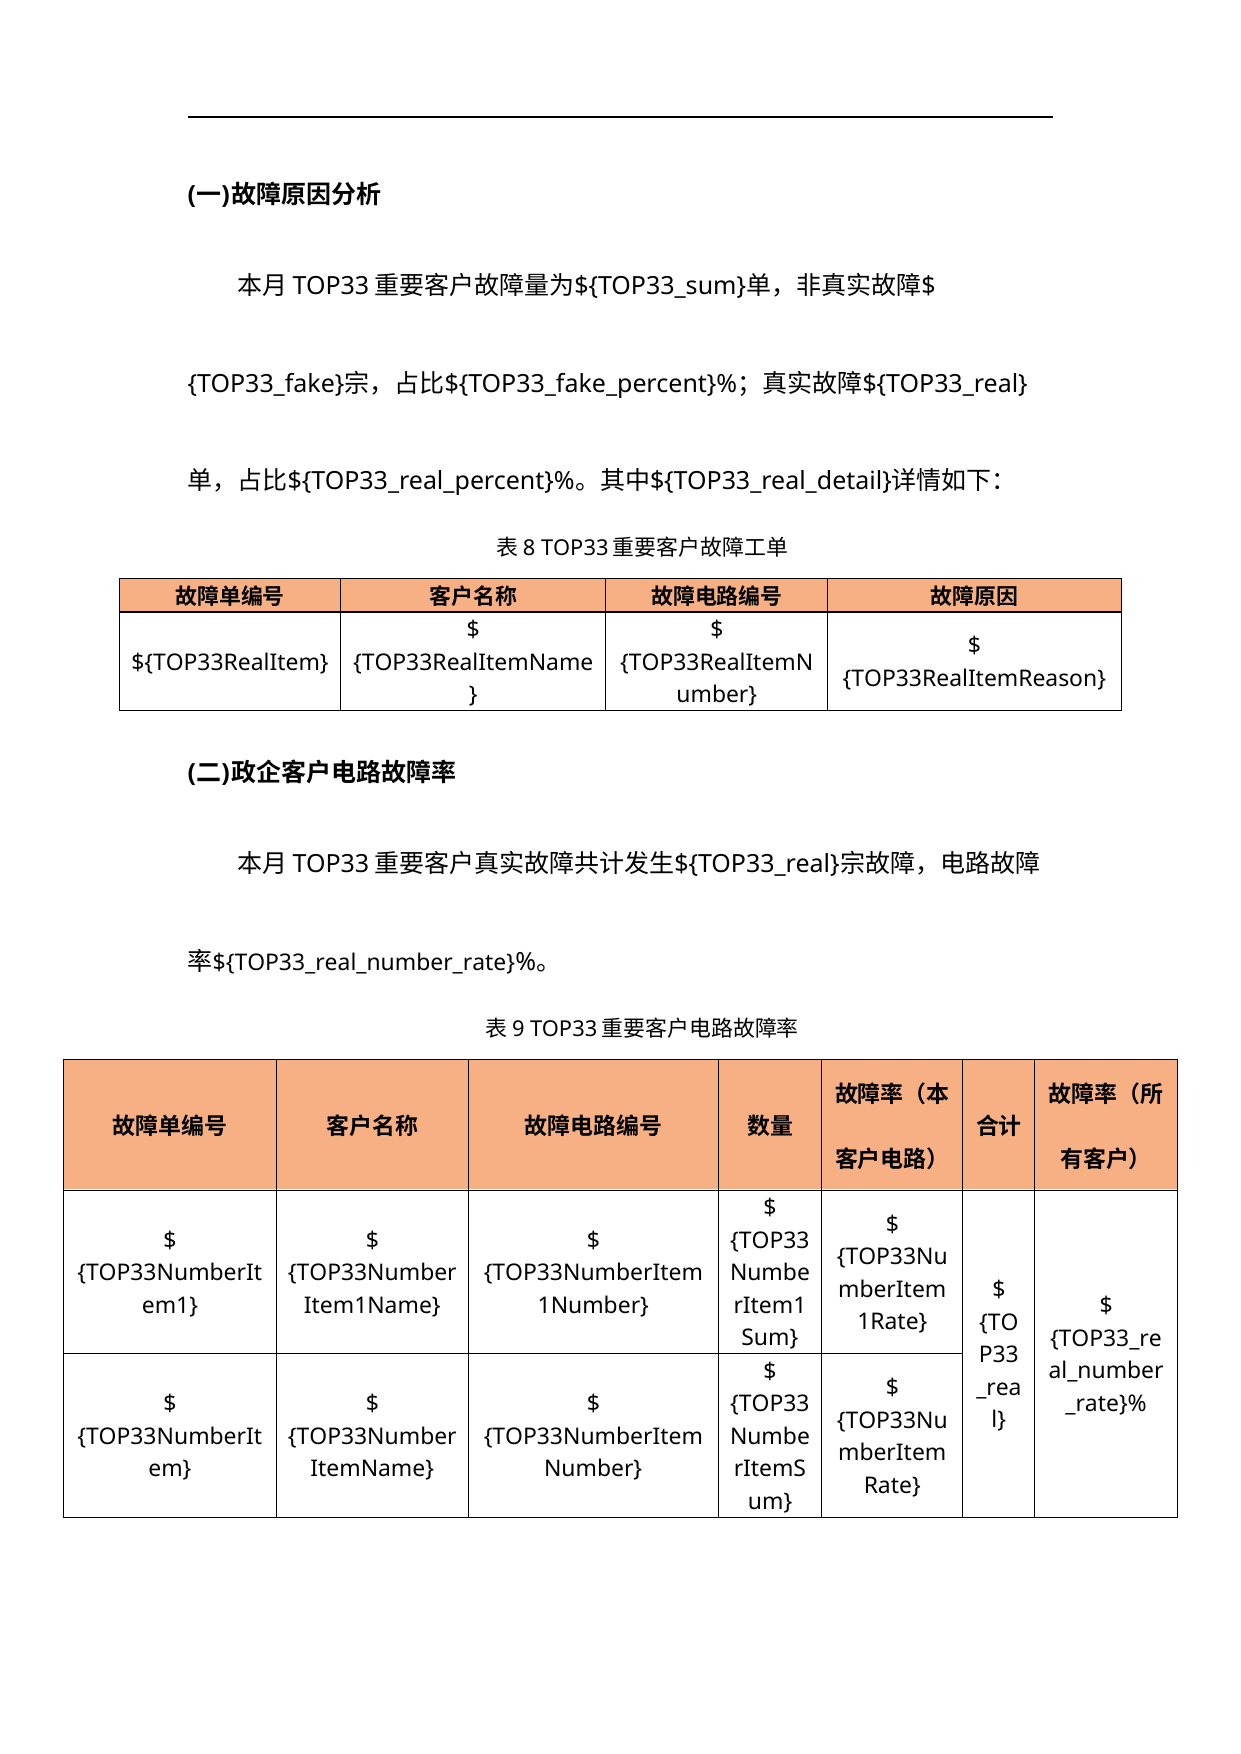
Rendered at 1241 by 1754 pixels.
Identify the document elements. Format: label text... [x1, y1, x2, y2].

table_cell ${TOP33_real_number_rate}% [1035, 1191, 1177, 1517]
subtitle 故障原因分析 [187, 160, 1053, 225]
table_header 客户名称 [341, 579, 605, 611]
text 表9 TOP33重要客户电路故障率 [187, 1010, 1053, 1043]
table_header 故障电路编号 [469, 1060, 718, 1189]
table_cell ${TOP33NumberItem1} [64, 1191, 276, 1353]
table_cell ${TOP33NumberItemName} [277, 1354, 468, 1517]
table_header 故障单编号 [64, 1060, 276, 1189]
table_cell ${TOP33NumberItemRate} [822, 1354, 962, 1517]
table_header 客户名称 [277, 1060, 468, 1189]
table_cell ${TOP33NumberItemNumber} [469, 1354, 718, 1517]
table_header 故障原因 [828, 579, 1121, 611]
table_cell ${TOP33NumberItem1Sum} [719, 1191, 821, 1353]
text 本月TOP33重要客户真实故障共计发生${TOP33_real}宗故障，电路故障率${TOP33_real_number_rate}%。 [187, 829, 1053, 992]
table_cell ${TOP33NumberItem1Number} [469, 1191, 718, 1353]
text 本月TOP33重要客户故障量为${TOP33_sum}单，非真实故障${TOP33_fake}宗，占比${TOP33_fake_percent}%；真实故障${TOP33_real}单，占比${TOP33_real_percent}%。其中${TOP33_real_detail}详情如下： [187, 251, 1053, 511]
subtitle 政企客户电路故障率 [187, 738, 1053, 803]
table_cell ${TOP33RealItemName} [341, 613, 605, 710]
table_header 故障单编号 [120, 579, 340, 611]
table_header 合计 [963, 1060, 1034, 1189]
table_cell ${TOP33NumberItemSum} [719, 1354, 821, 1517]
table_cell ${TOP33RealItemReason} [828, 613, 1121, 710]
table_cell ${TOP33_real} [963, 1191, 1034, 1517]
table_header 故障电路编号 [606, 579, 827, 611]
table_header 数量 [719, 1060, 821, 1189]
table_header 故障率（本客户电路） [822, 1060, 962, 1189]
table_cell ${TOP33RealItemNumber} [606, 613, 827, 710]
table_cell ${TOP33NumberItem1Rate} [822, 1191, 962, 1353]
table_cell ${TOP33RealItem} [120, 613, 340, 710]
table_cell ${TOP33NumberItem1Name} [277, 1191, 468, 1353]
table_header 故障率（所有客户） [1035, 1060, 1177, 1189]
table_cell ${TOP33NumberItem} [64, 1354, 276, 1517]
list 表8 TOP33重要客户故障工单 [231, 529, 1053, 562]
